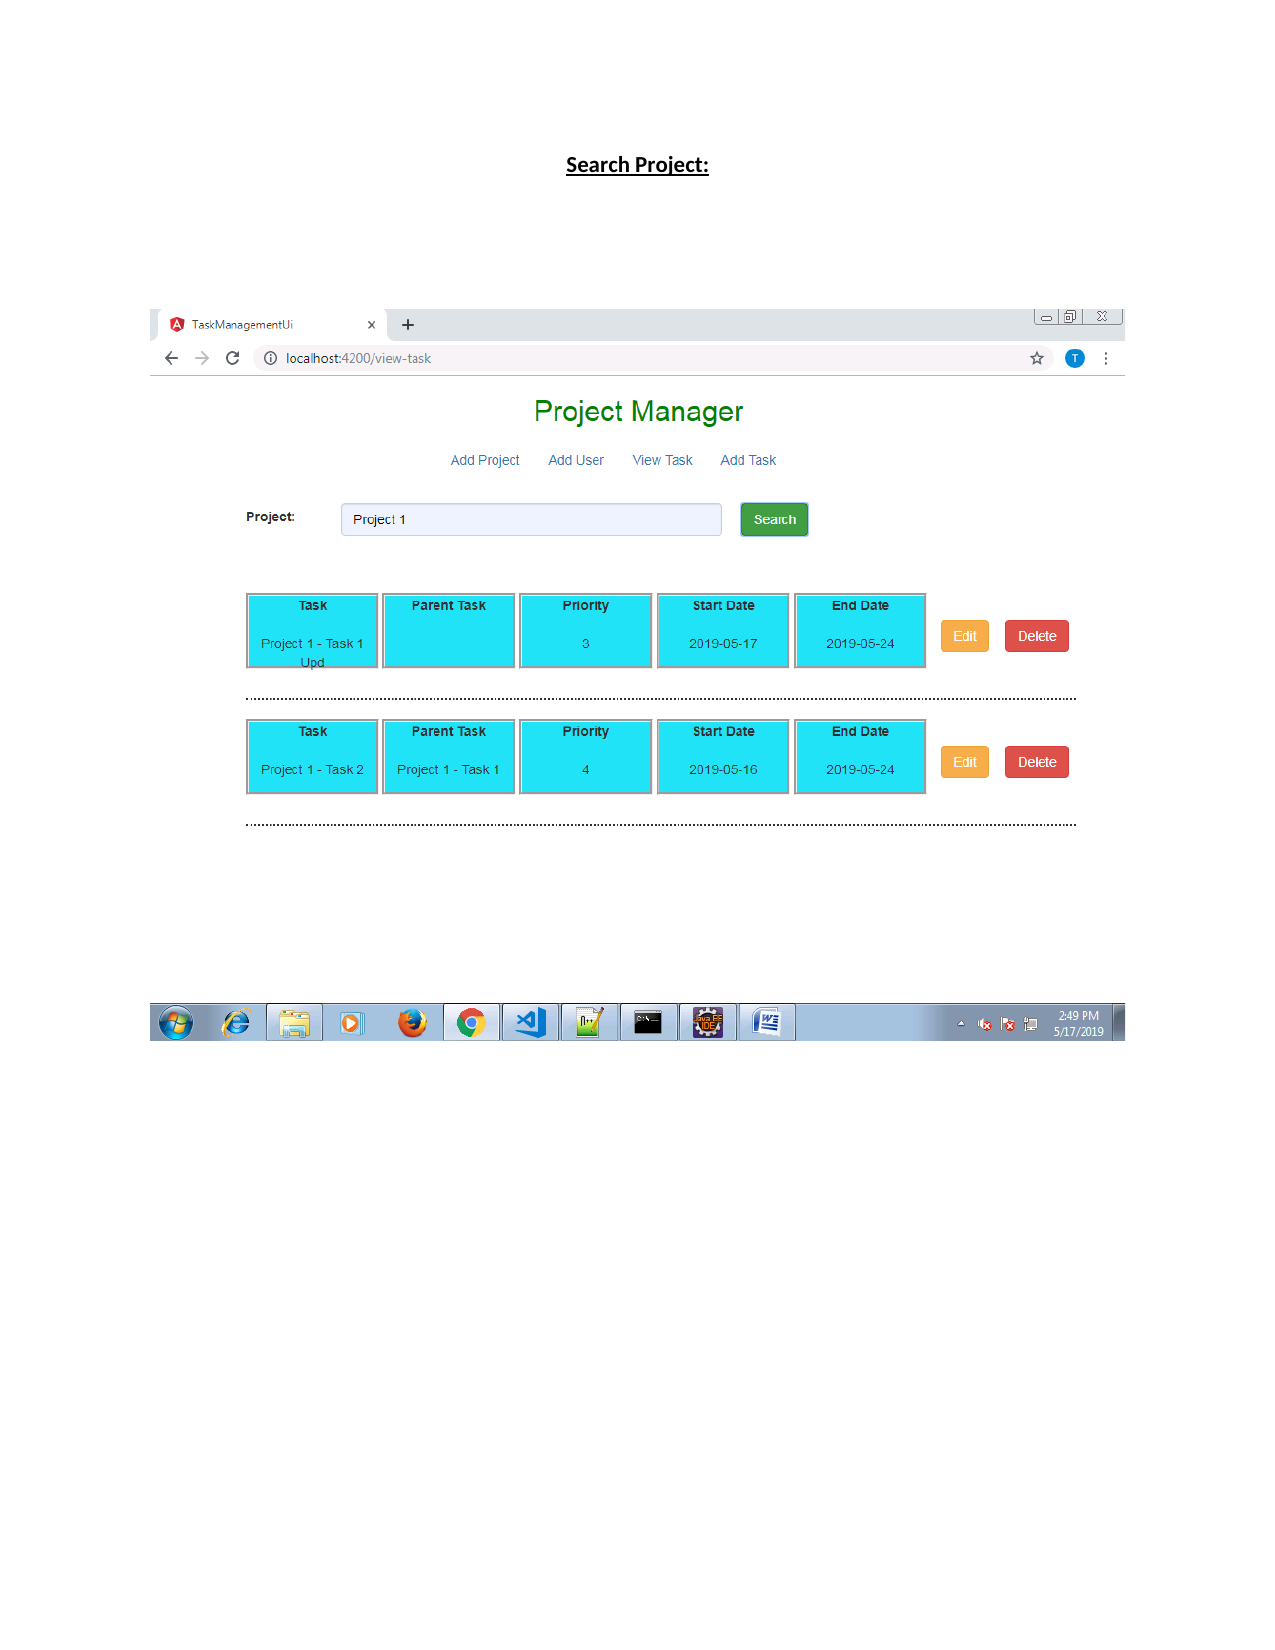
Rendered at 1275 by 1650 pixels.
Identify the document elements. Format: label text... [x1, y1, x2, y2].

picture [150, 309, 1125, 1041]
text Search Project: [150, 150, 1125, 178]
